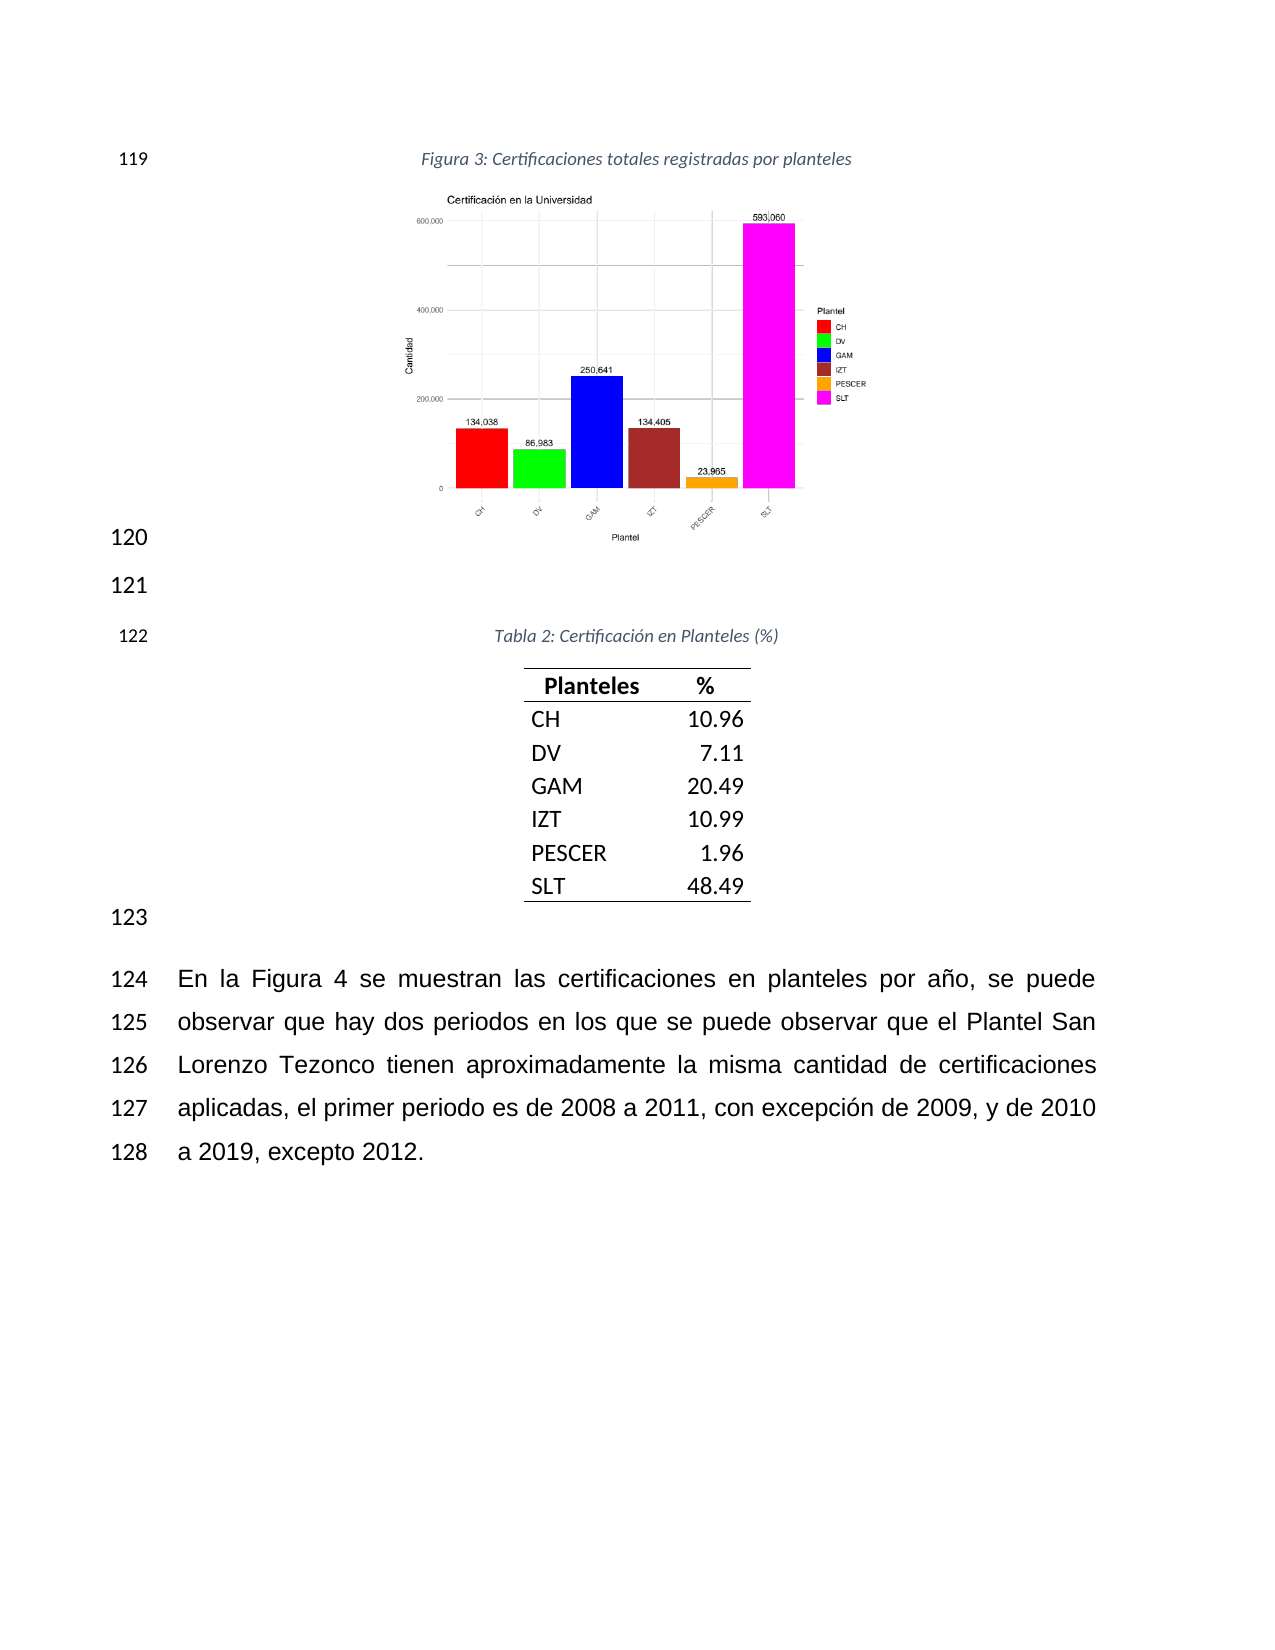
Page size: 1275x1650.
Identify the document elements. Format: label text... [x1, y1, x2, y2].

table_cell CH [524, 702, 659, 734]
table_cell 7.11 [659, 734, 751, 767]
table_cell SLT [524, 868, 659, 901]
table_cell 10.99 [659, 801, 751, 834]
table_cell PESCER [524, 834, 659, 867]
text Figura 3: Certificaciones totales registradas por planteles [177, 148, 1098, 171]
table_cell 10.96 [659, 702, 751, 734]
text Tabla 2: Certificación en Planteles (%) [177, 624, 1098, 647]
table_cell 20.49 [659, 768, 751, 801]
table_cell DV [524, 734, 659, 767]
text En la Figura 4 se muestran las certificaciones en planteles por año, se puede observar que hay dos periodos en los que se puede observar que el Plantel San Lorenzo Tezonco tienen aproximadamente la misma cantidad de certificaciones aplicadas, el primer periodo es de 2008 a 2011, con excepción de 2009, y de 2010 a 2019, excepto 2012. [177, 964, 1098, 1165]
table_cell IZT [524, 801, 659, 834]
table_cell GAM [524, 768, 659, 801]
table_cell 48.49 [659, 868, 751, 901]
table_cell 1.96 [659, 834, 751, 867]
table_header Planteles [524, 669, 659, 701]
table_header % [659, 669, 751, 701]
